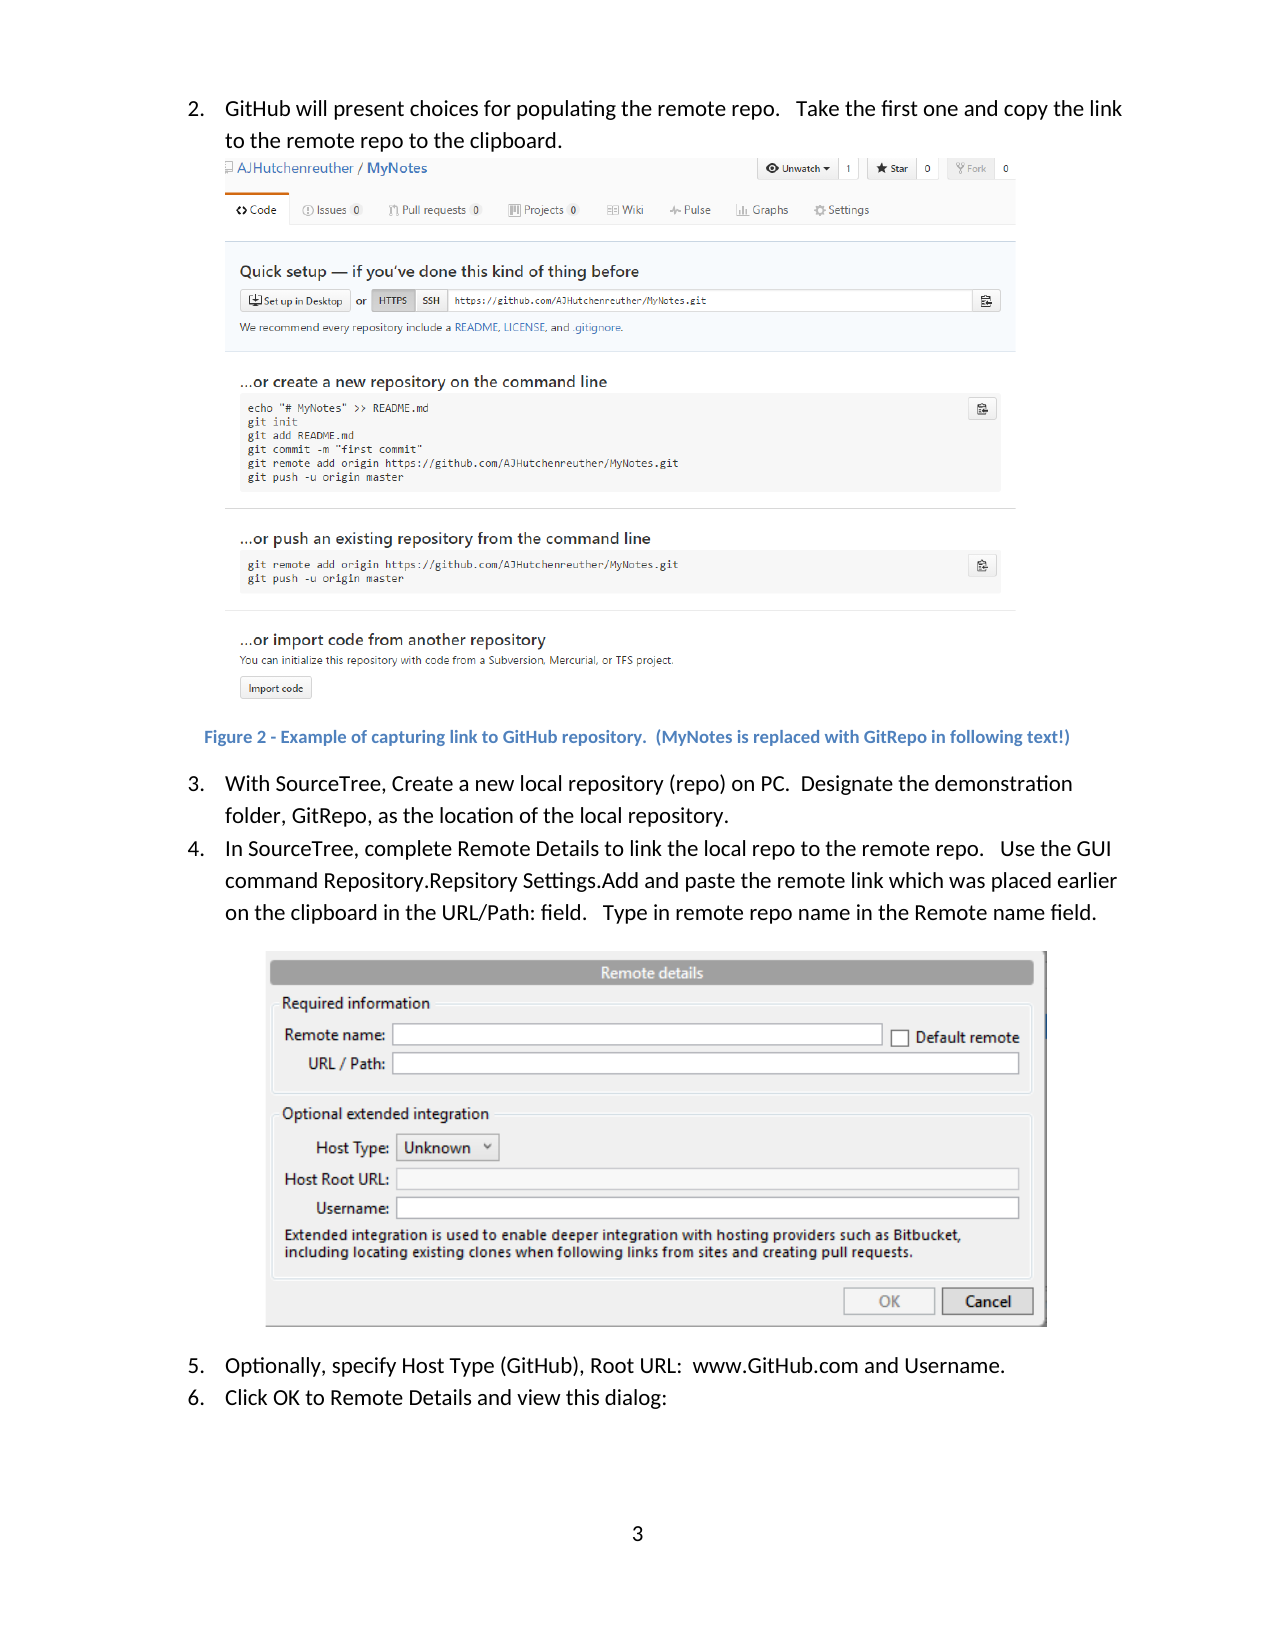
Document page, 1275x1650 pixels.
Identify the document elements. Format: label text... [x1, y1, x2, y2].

list In SourceTree, complete Remote Details to link the local repo to the remote repo. Use the GUI command Repository.Repsitory Settings.Add and paste the remote link which was placed earlier on the clipboard in the URL/Path: field. Type in remote repo name in the Remote name field. [187, 834, 1125, 926]
picture [225, 158, 1016, 701]
list Optionally, specify Host Type (GitHub), Root URL: www.GitHub.com and Username. [187, 1351, 1125, 1379]
picture [265, 951, 1047, 1327]
list Click OK to Remote Details and view this dialog: [187, 1383, 1125, 1411]
list With SourceTree, Create a new local repository (repo) on PC. Designate the demonstration folder, GitRepo, as the location of the local repository. [187, 769, 1125, 829]
